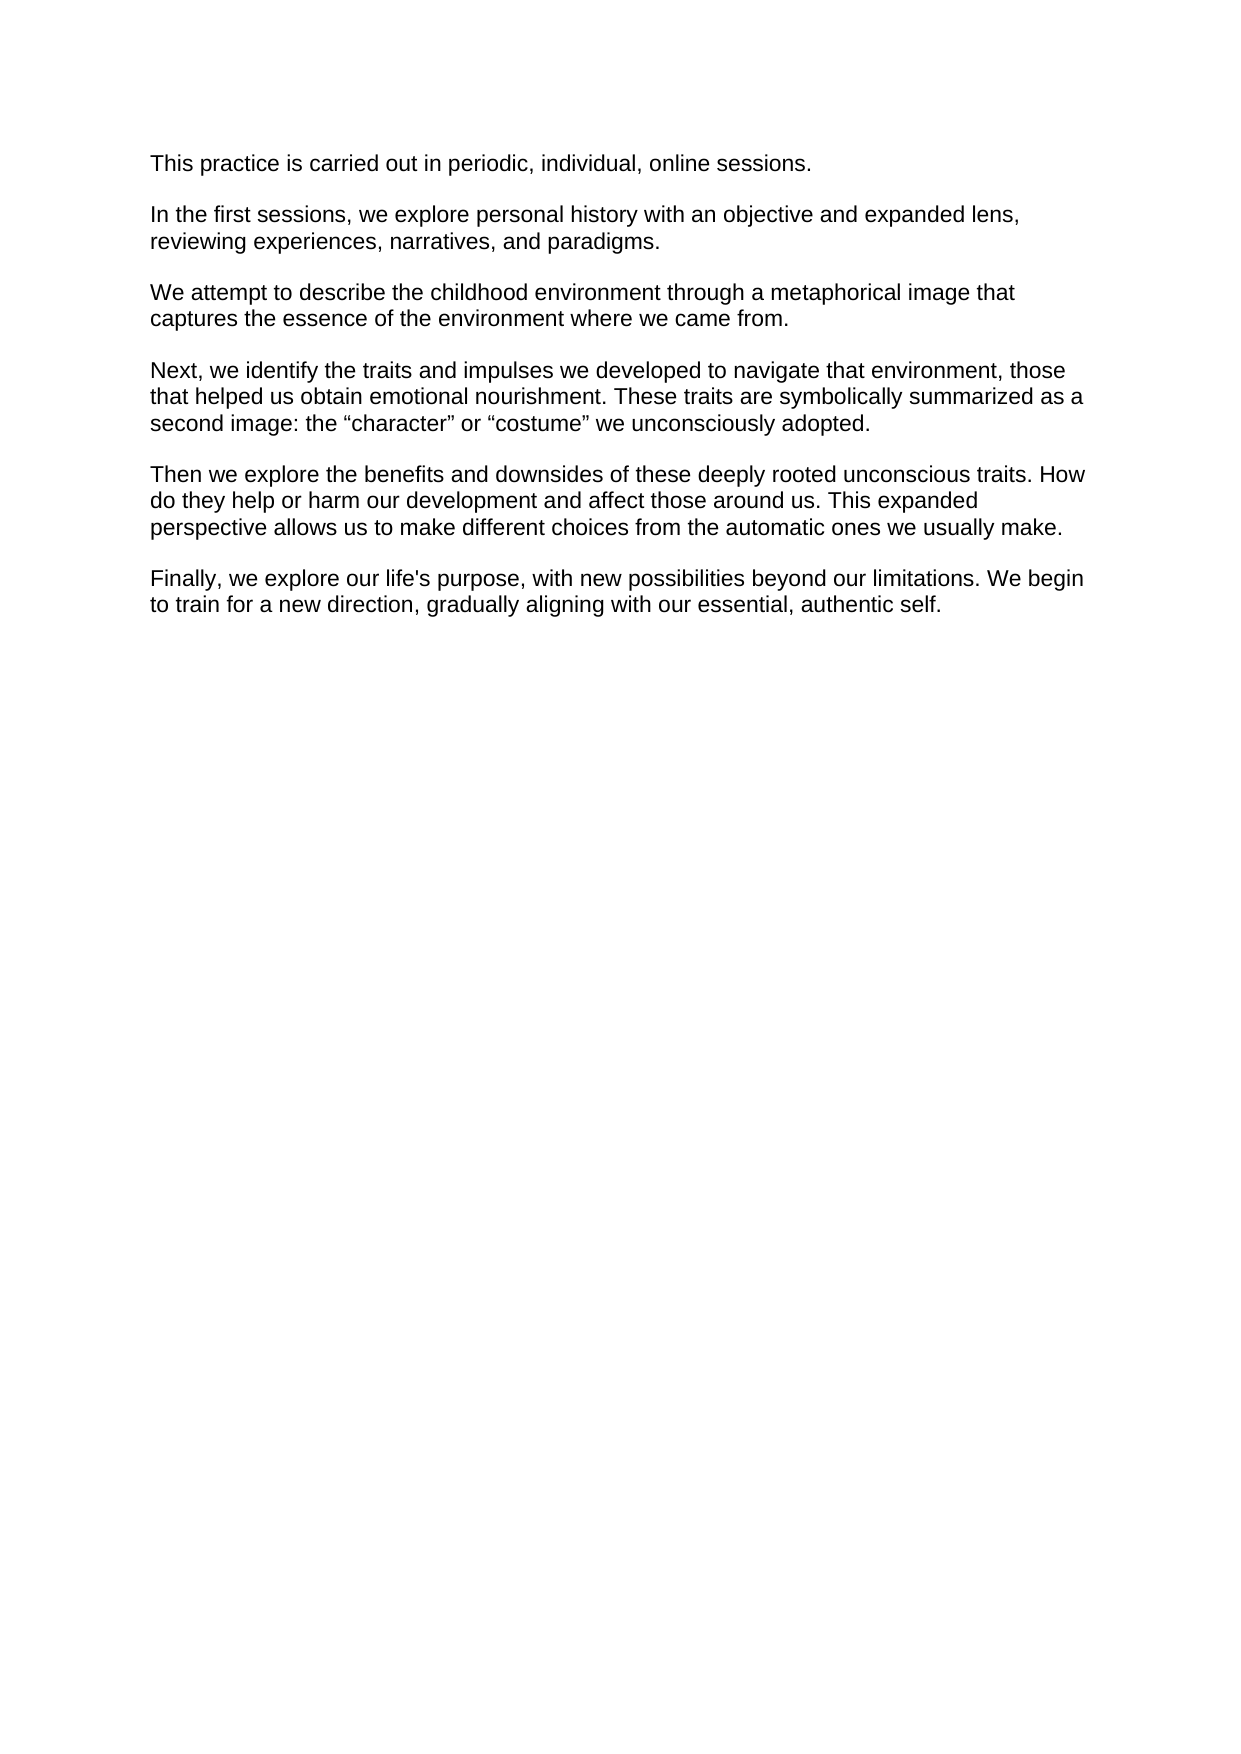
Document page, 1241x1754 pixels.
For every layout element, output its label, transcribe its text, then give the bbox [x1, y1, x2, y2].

text Finally, we explore our life's purpose, with new possibilities beyond our limitations. We begin to train for a new direction, gradually aligning with our essential, authentic self. [150, 565, 1090, 618]
text Next, we identify the traits and impulses we developed to navigate that environment, those that helped us obtain emotional nourishment. These traits are symbolically summarized as a second image: the “character” or “costume” we unconsciously adopted. [150, 357, 1090, 436]
text In the first sessions, we explore personal history with an objective and expanded lens, reviewing experiences, narratives, and paradigms. [150, 201, 1090, 254]
text Then we explore the benefits and downsides of these deeply rooted unconscious traits. How do they help or harm our development and affect those around us. This expanded perspective allows us to make different choices from the automatic ones we usually make. [150, 461, 1090, 540]
text We attempt to describe the childhood environment through a metaphorical image that captures the essence of the environment where we came from. [150, 279, 1090, 332]
text This practice is carried out in periodic, individual, online sessions. [150, 150, 1090, 176]
